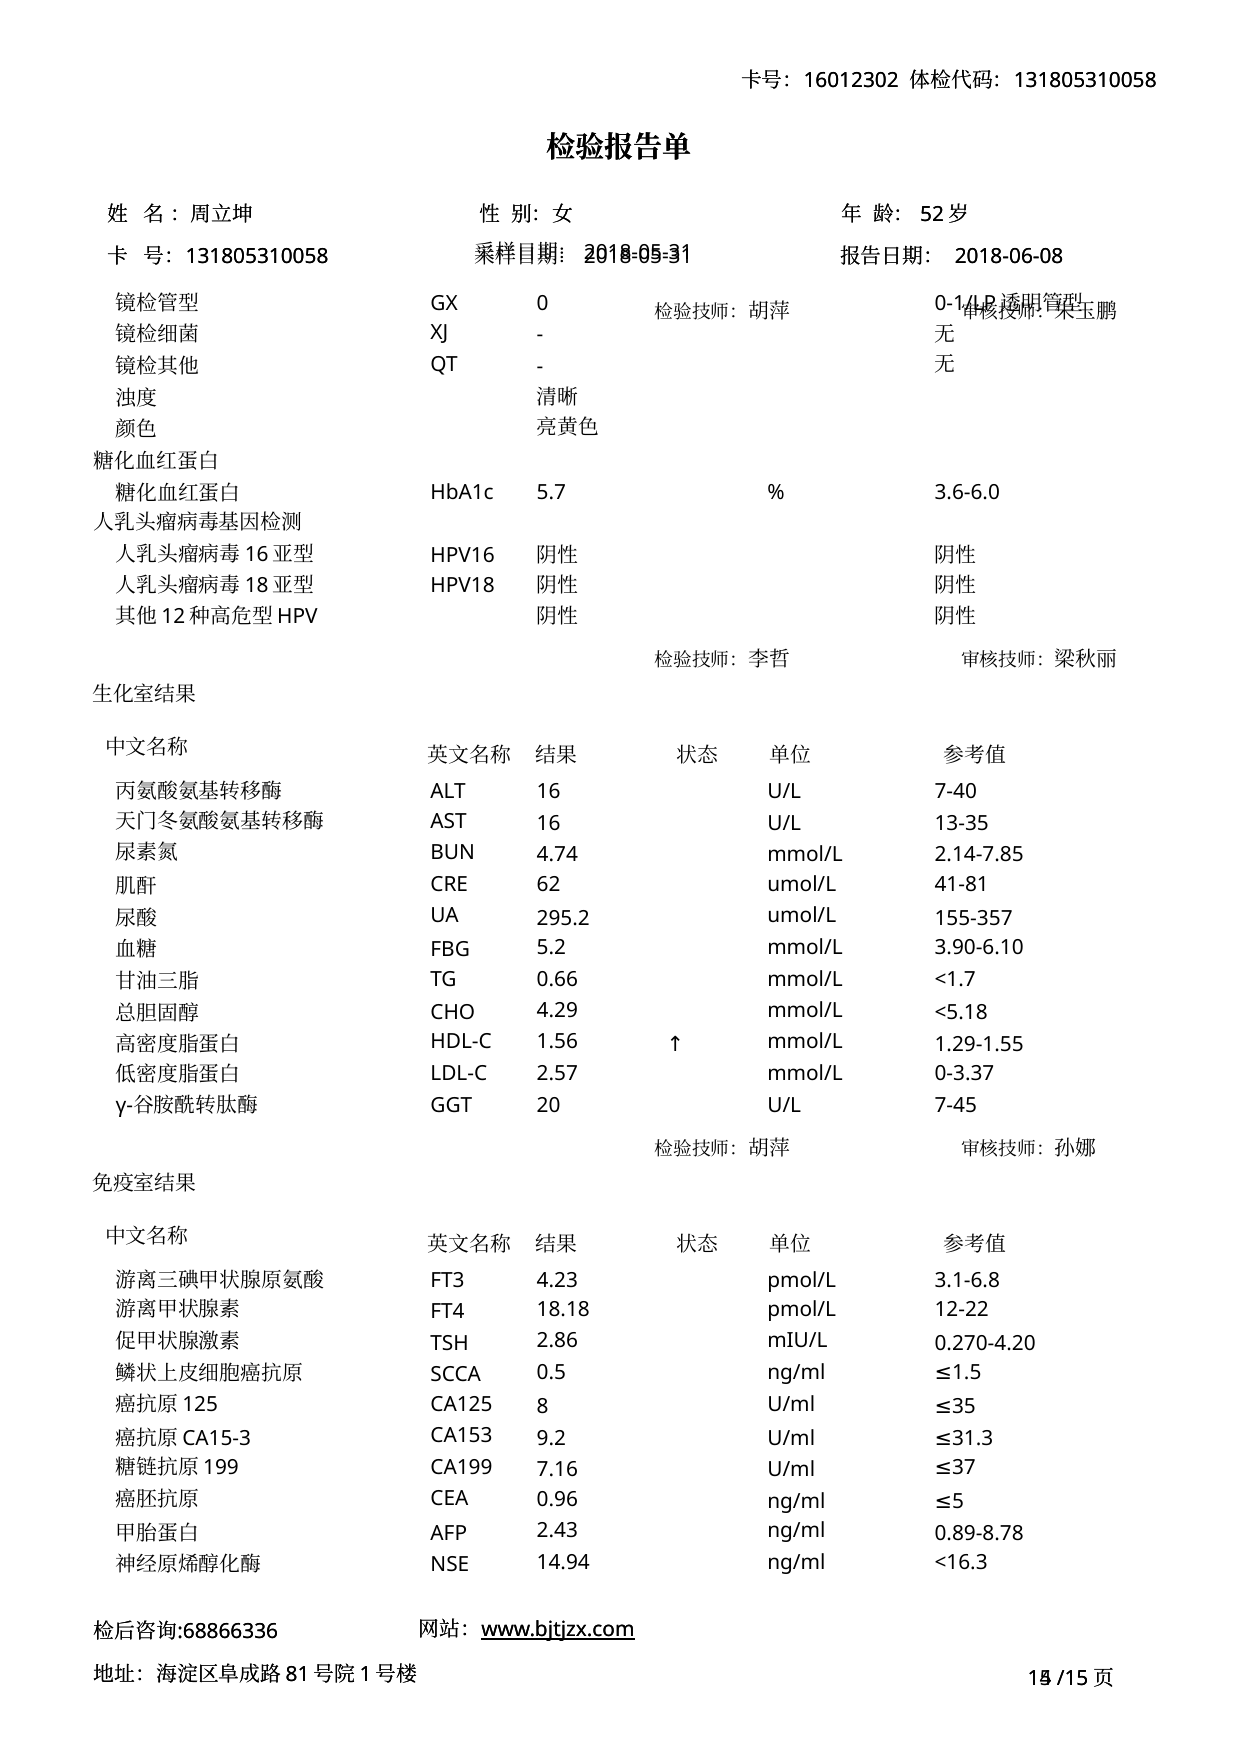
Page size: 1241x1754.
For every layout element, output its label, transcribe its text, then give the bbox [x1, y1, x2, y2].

text 生化室结果 [92, 685, 228, 706]
text U/L [767, 1087, 861, 1118]
text AFP [430, 1523, 493, 1544]
text <5.18 [934, 1003, 1018, 1024]
text 癌抗原125 [94, 1386, 383, 1418]
text ng/ml [767, 1512, 851, 1544]
text 癌抗原CA15-3 [94, 1429, 293, 1449]
text 0-3.37 [934, 1055, 1060, 1087]
text ≤5 [934, 1492, 997, 1512]
text 糖链抗原199 [94, 1449, 293, 1481]
text 0.5 [536, 1354, 620, 1386]
text 低密度脂蛋白 [94, 1056, 324, 1087]
text 13-35 [934, 813, 1018, 834]
text 16 [536, 782, 588, 803]
text <1.7 [934, 961, 1060, 992]
text 阴性 [934, 546, 1007, 567]
text mmol/L [767, 845, 861, 866]
text 阴性 [934, 598, 1007, 630]
text 年 龄： 52岁 [841, 205, 1013, 226]
text UA [430, 897, 493, 929]
text 状态 [676, 746, 749, 767]
text NSE [430, 1555, 493, 1576]
text 免疫室结果 [92, 1173, 228, 1194]
text AST [430, 803, 493, 834]
text 血糖 [94, 940, 209, 961]
text 卡号：16012302 体检代码：131805310058 [741, 71, 1212, 91]
text mmol/L [767, 992, 861, 1024]
text 2.14-7.85 [934, 845, 1060, 866]
text 12-22 [934, 1291, 1039, 1323]
text 5.2 [536, 929, 620, 961]
text U/L [767, 813, 829, 834]
text 网站：www.bjtjzx.com [418, 1620, 660, 1641]
text pmol/L [767, 1271, 861, 1291]
text 中文名称 [105, 1194, 228, 1255]
text 英文名称 [428, 1234, 535, 1255]
text 检验技师：胡萍 [654, 302, 821, 323]
text 甲胎蛋白 [94, 1523, 251, 1544]
text 高密度脂蛋白 [94, 1035, 324, 1056]
text 镜检其他 [94, 357, 251, 378]
text 62 [536, 866, 609, 897]
text CRE [430, 866, 493, 897]
text 1.29-1.55 [934, 1034, 1060, 1055]
text umol/L [767, 897, 861, 929]
text 卡 号：131805310058 [107, 247, 365, 268]
text 采样日期： 2018-05-31 [474, 226, 733, 267]
text 9.2 [536, 1428, 599, 1449]
text 神经原烯醇化酶 [94, 1555, 314, 1576]
text ng/ml [767, 1544, 851, 1576]
text ≤1.5 [934, 1354, 1070, 1386]
text ng/ml [767, 1354, 861, 1386]
text mmol/L [767, 1024, 861, 1055]
text U/ml [767, 1428, 840, 1449]
text 参考值 [943, 1234, 1037, 1255]
text BUN [430, 834, 493, 866]
text 总胆固醇 [94, 1003, 251, 1024]
text % [767, 483, 809, 503]
text HPV18 [430, 567, 514, 598]
text 人乳头瘤病毒18亚型 [94, 567, 359, 599]
text 促甲状腺激素 [94, 1323, 383, 1355]
text 41-81 [934, 866, 1060, 897]
text 鳞状上皮细胞癌抗原 [94, 1355, 383, 1386]
text 7-40 [934, 782, 1007, 803]
text 检验报告单 [546, 134, 738, 163]
text U/ml [767, 1460, 840, 1481]
text mmol/L [767, 929, 861, 961]
text 镜检细菌 [94, 325, 251, 346]
text 游离三碘甲状腺原氨酸 [94, 1271, 383, 1292]
text 阴性 [536, 567, 609, 598]
text U/L [767, 782, 829, 803]
text 7-45 [934, 1087, 1060, 1118]
text 审核技师：朱玉鹏 [961, 302, 1146, 323]
text FT3 [430, 1271, 493, 1291]
text GGT [430, 1087, 514, 1118]
text 姓 名 ：周立坤 [107, 205, 299, 226]
text QT [430, 346, 482, 377]
text 阴性 [934, 567, 1007, 598]
text 7.16 [536, 1460, 620, 1481]
text FT4 [430, 1302, 493, 1323]
text 0.96 [536, 1481, 620, 1512]
text ≤37 [934, 1449, 1028, 1481]
text mIU/L [767, 1323, 861, 1354]
text 癌胚抗原 [94, 1481, 293, 1513]
text 天门冬氨酸氨基转移酶 [94, 803, 383, 834]
text 性 别：女 [479, 205, 733, 226]
text FBG [430, 940, 493, 961]
text - [536, 325, 578, 346]
text 地址：海淀区阜成路81号院1号楼 [94, 1664, 444, 1685]
text 155-357 [934, 908, 1060, 929]
text 0 [536, 293, 578, 314]
text ng/ml [767, 1492, 851, 1512]
text 单位 [769, 1234, 842, 1255]
text 检验技师：李哲 [654, 650, 821, 671]
text 0.89-8.78 [934, 1523, 1060, 1544]
text 0.270-4.20 [934, 1333, 1070, 1354]
text 3.6-6.0 [934, 483, 1039, 503]
text 甘油三脂 [94, 972, 251, 993]
text 糖化血红蛋白 [94, 483, 359, 504]
text 人乳头瘤病毒16亚型 [94, 536, 359, 567]
text 人乳头瘤病毒基因检测 [94, 504, 359, 536]
text 游离甲状腺素 [94, 1292, 383, 1323]
text 参考值 [943, 746, 1037, 767]
text 295.2 [536, 908, 620, 929]
text γ-谷胺酰转肽酶 [94, 1087, 324, 1119]
text CHO [430, 1003, 514, 1024]
text CA153 [430, 1417, 514, 1449]
text 肌酐 [94, 877, 209, 898]
text HPV16 [430, 546, 514, 567]
text 4.74 [536, 845, 609, 866]
text - [536, 357, 578, 377]
text 2.43 [536, 1512, 620, 1544]
text 18.18 [536, 1291, 620, 1323]
text 8 [536, 1397, 578, 1418]
text 0.66 [536, 961, 620, 992]
text SCCA [430, 1365, 514, 1386]
text 14.94 [536, 1544, 620, 1576]
text mmol/L [767, 961, 861, 992]
text 颜色 [94, 420, 209, 441]
text 5.7 [536, 483, 599, 503]
text 0-1/LP透明管型 [934, 293, 1028, 314]
text 审核技师：孙娜 [961, 1138, 1125, 1159]
text 浊度 [94, 388, 209, 409]
text 尿酸 [94, 908, 209, 929]
text 结果 [535, 746, 608, 767]
text 16 [536, 813, 588, 834]
text mmol/L [767, 1055, 861, 1087]
text HbA1c [430, 483, 514, 503]
text 丙氨酸氨基转移酶 [94, 782, 383, 803]
text 结果 [535, 1234, 608, 1255]
text TSH [430, 1333, 493, 1354]
text HDL-C [430, 1024, 514, 1055]
text 2.57 [536, 1055, 620, 1087]
text 清晰 [536, 388, 630, 409]
text 检后咨询:68866336 [94, 1622, 303, 1643]
text 3.90-6.10 [934, 929, 1060, 961]
text 无 [934, 346, 986, 377]
text 15 /15 页 [1027, 1669, 1150, 1690]
text CA125 [430, 1386, 514, 1417]
text 2.86 [536, 1323, 620, 1354]
text 审核技师：梁秋丽 [961, 650, 1146, 671]
text 检验技师：胡萍 [654, 1138, 821, 1159]
text XJ [430, 314, 482, 346]
text 单位 [769, 746, 842, 767]
text 亮黄色 [536, 409, 630, 441]
text pmol/L [767, 1291, 861, 1323]
text 阴性 [536, 546, 609, 567]
text 3.1-6.8 [934, 1271, 1039, 1291]
text U/ml [767, 1386, 861, 1417]
text GX [430, 293, 482, 314]
text 尿素氮 [94, 834, 383, 866]
text 报告日期： 2018-06-08 [840, 247, 1102, 268]
text ≤31.3 [934, 1428, 1028, 1449]
text 英文名称 [428, 746, 535, 767]
text 中文名称 [105, 706, 228, 767]
text 4.23 [536, 1271, 620, 1291]
text umol/L [767, 866, 861, 897]
text TG [430, 961, 493, 992]
text <16.3 [934, 1544, 1060, 1576]
text 无 [934, 325, 986, 346]
text CA199 [430, 1449, 514, 1481]
text ≤35 [934, 1397, 1007, 1418]
text ALT [430, 782, 493, 803]
text 1.56 [536, 1024, 620, 1055]
text 镜检管型 [94, 294, 251, 314]
text CEA [430, 1481, 514, 1512]
text 糖化血红蛋白 [94, 452, 251, 472]
text 20 [536, 1087, 620, 1118]
text 4.29 [536, 992, 620, 1024]
text LDL-C [430, 1055, 514, 1087]
text 其他12种高危型HPV [94, 599, 359, 630]
text 阴性 [536, 598, 609, 630]
text ↑ [666, 1034, 718, 1055]
text 状态 [676, 1234, 749, 1255]
